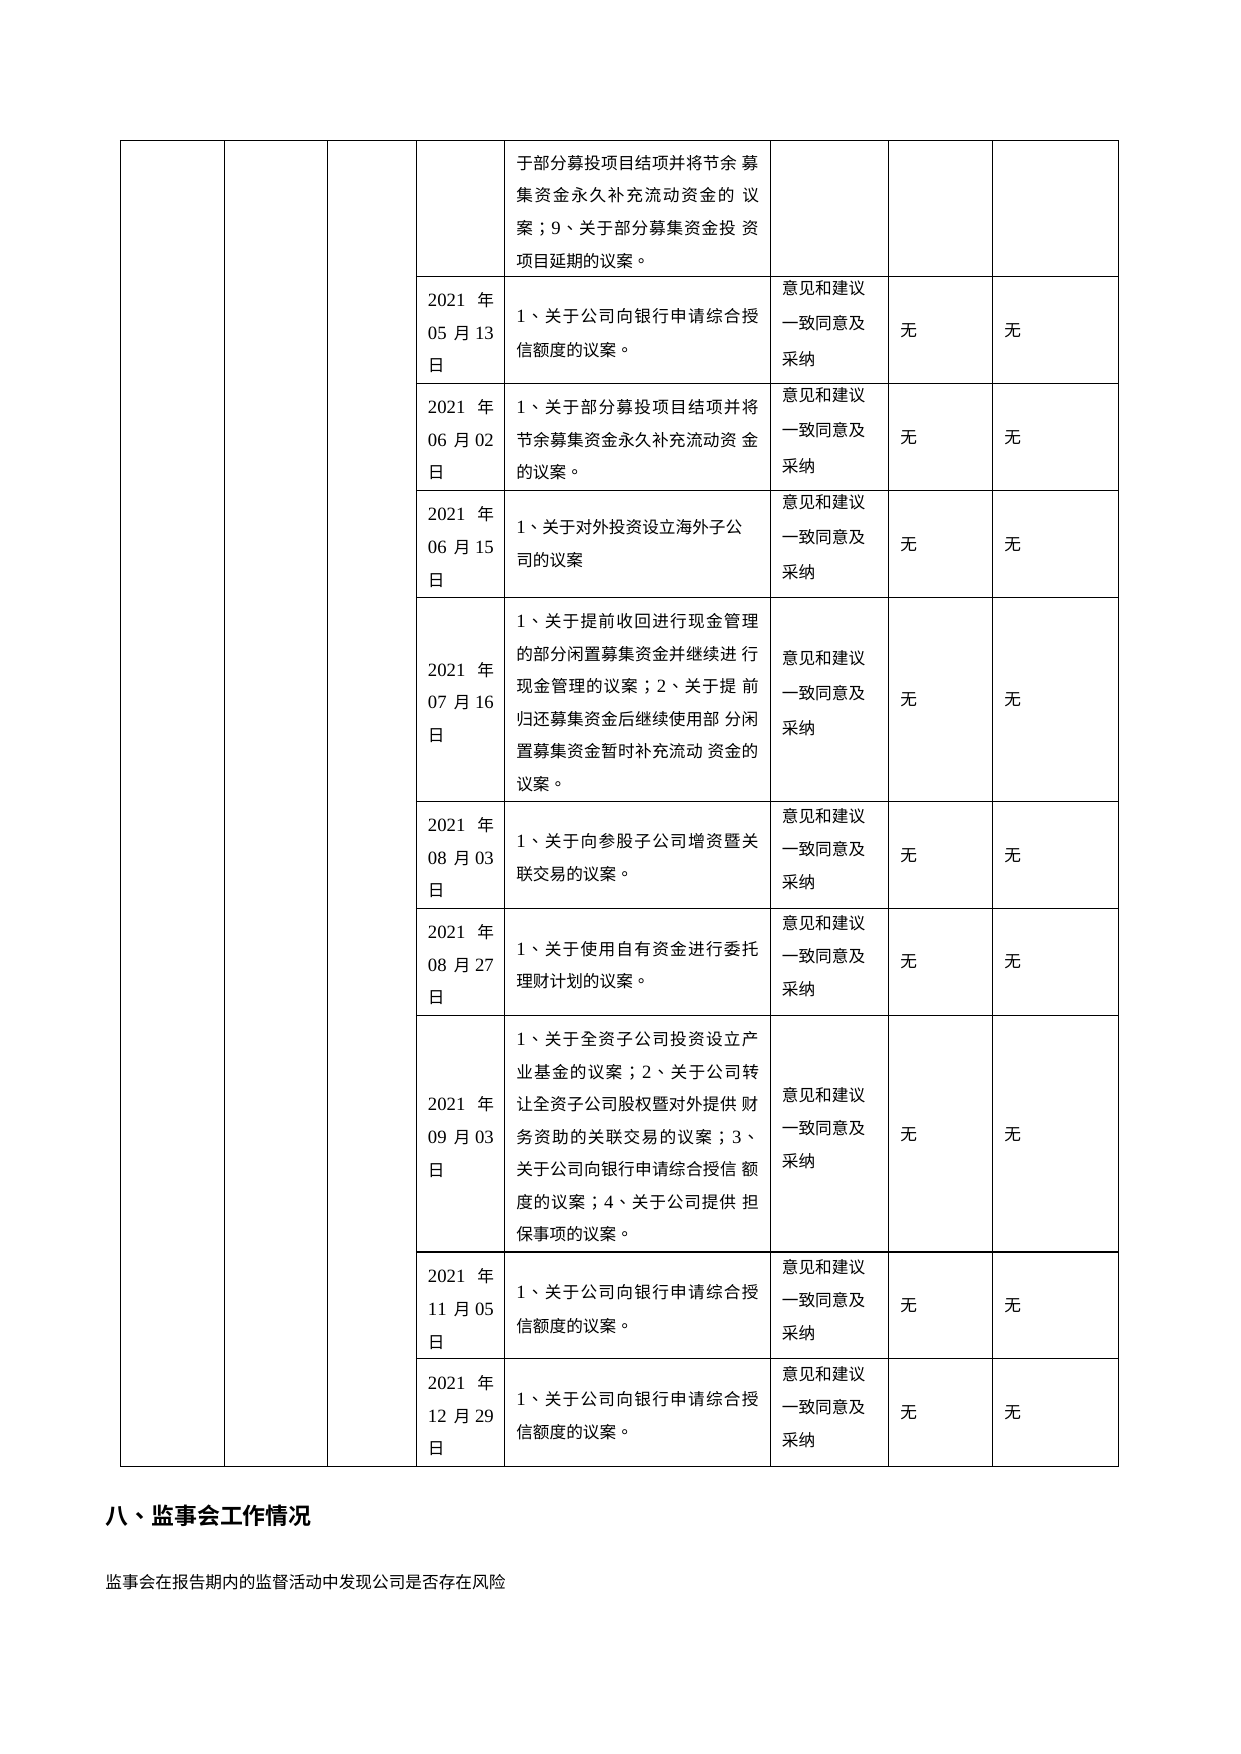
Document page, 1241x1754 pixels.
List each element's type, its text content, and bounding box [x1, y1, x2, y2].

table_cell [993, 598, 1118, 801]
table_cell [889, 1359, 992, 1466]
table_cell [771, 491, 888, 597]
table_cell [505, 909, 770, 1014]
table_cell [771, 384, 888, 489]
text 监事会在报告期内的监督活动中发现公司是否存在风险 [105, 1571, 1134, 1594]
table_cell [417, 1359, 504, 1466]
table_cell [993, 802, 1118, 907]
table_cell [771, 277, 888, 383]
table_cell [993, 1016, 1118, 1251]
subtitle 八、监事会工作情况 [105, 1500, 1134, 1532]
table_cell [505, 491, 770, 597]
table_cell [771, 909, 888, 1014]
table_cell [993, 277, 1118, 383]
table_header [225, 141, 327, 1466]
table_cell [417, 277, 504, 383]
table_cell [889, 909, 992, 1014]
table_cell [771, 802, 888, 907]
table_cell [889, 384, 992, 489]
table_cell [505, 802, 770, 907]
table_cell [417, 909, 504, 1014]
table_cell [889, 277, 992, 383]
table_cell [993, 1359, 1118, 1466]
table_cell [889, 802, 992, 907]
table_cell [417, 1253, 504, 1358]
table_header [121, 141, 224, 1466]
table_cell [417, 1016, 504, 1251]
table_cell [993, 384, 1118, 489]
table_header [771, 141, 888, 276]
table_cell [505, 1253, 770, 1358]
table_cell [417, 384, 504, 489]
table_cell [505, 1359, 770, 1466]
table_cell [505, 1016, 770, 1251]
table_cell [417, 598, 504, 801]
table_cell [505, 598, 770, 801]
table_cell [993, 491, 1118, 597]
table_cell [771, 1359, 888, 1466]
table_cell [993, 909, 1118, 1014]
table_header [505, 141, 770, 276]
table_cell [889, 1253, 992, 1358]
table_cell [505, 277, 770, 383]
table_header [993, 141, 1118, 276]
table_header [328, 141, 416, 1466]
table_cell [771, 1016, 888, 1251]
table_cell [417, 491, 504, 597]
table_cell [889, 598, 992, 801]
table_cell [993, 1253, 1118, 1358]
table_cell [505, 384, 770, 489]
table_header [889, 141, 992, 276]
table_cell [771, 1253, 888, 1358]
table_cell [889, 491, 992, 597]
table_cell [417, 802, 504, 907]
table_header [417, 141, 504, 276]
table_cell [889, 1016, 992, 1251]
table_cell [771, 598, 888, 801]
